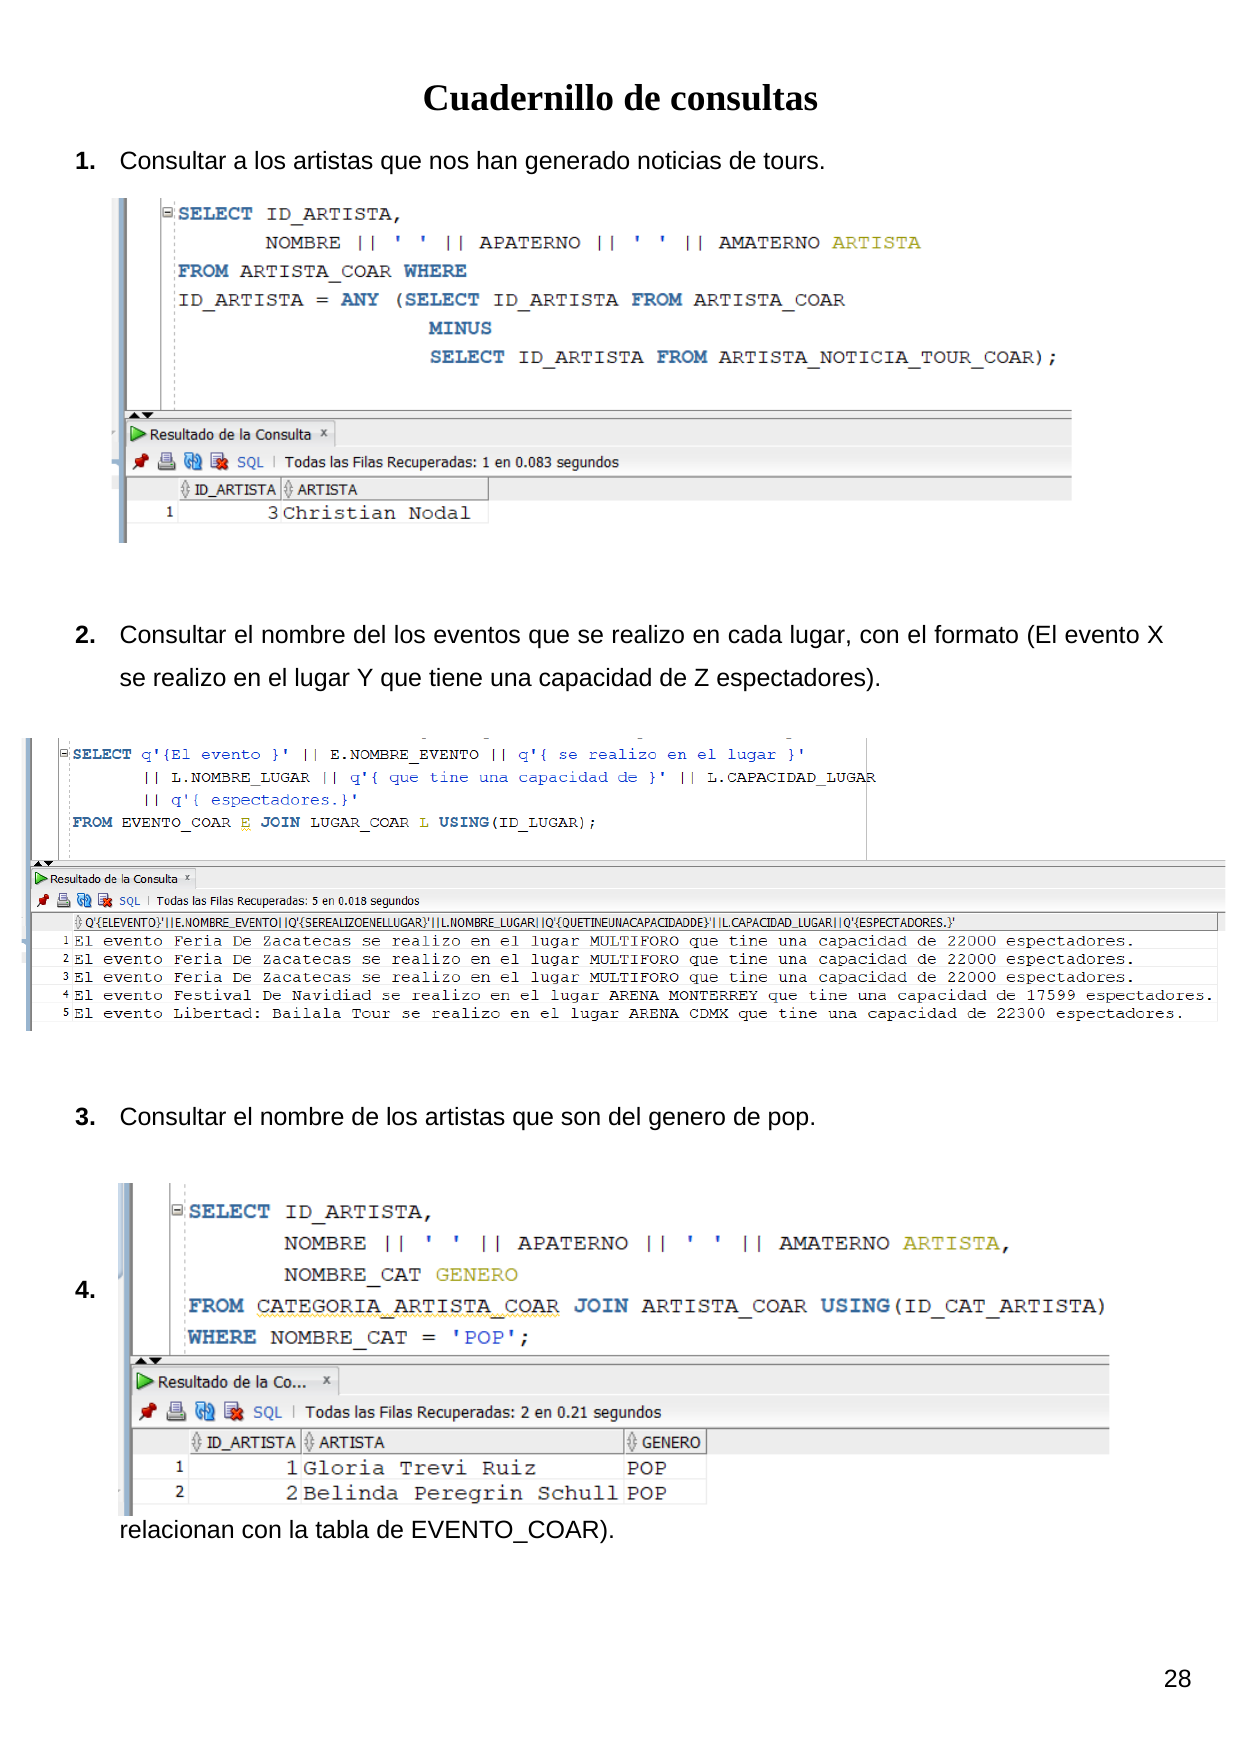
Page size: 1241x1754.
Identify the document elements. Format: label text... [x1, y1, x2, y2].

picture [111, 198, 1072, 543]
picture [21, 738, 1226, 1031]
list Consultar los datos generales de los eventos (mostrar los datos generales de las tablas que se relacionan con la tabla de EVENTO_COAR). [75, 1275, 1165, 1544]
subtitle Cuadernillo de consultas [75, 75, 1165, 118]
list Consultar el nombre del los eventos que se realizo en cada lugar, con el formato (El evento X se realizo en el lugar Y que tiene una capacidad de Z espectadores). [75, 620, 1165, 692]
list Consultar a los artistas que nos han generado noticias de tours. [75, 146, 1165, 175]
list Consultar el nombre de los artistas que son del genero de pop. [75, 1102, 1165, 1131]
picture [118, 1183, 1110, 1516]
